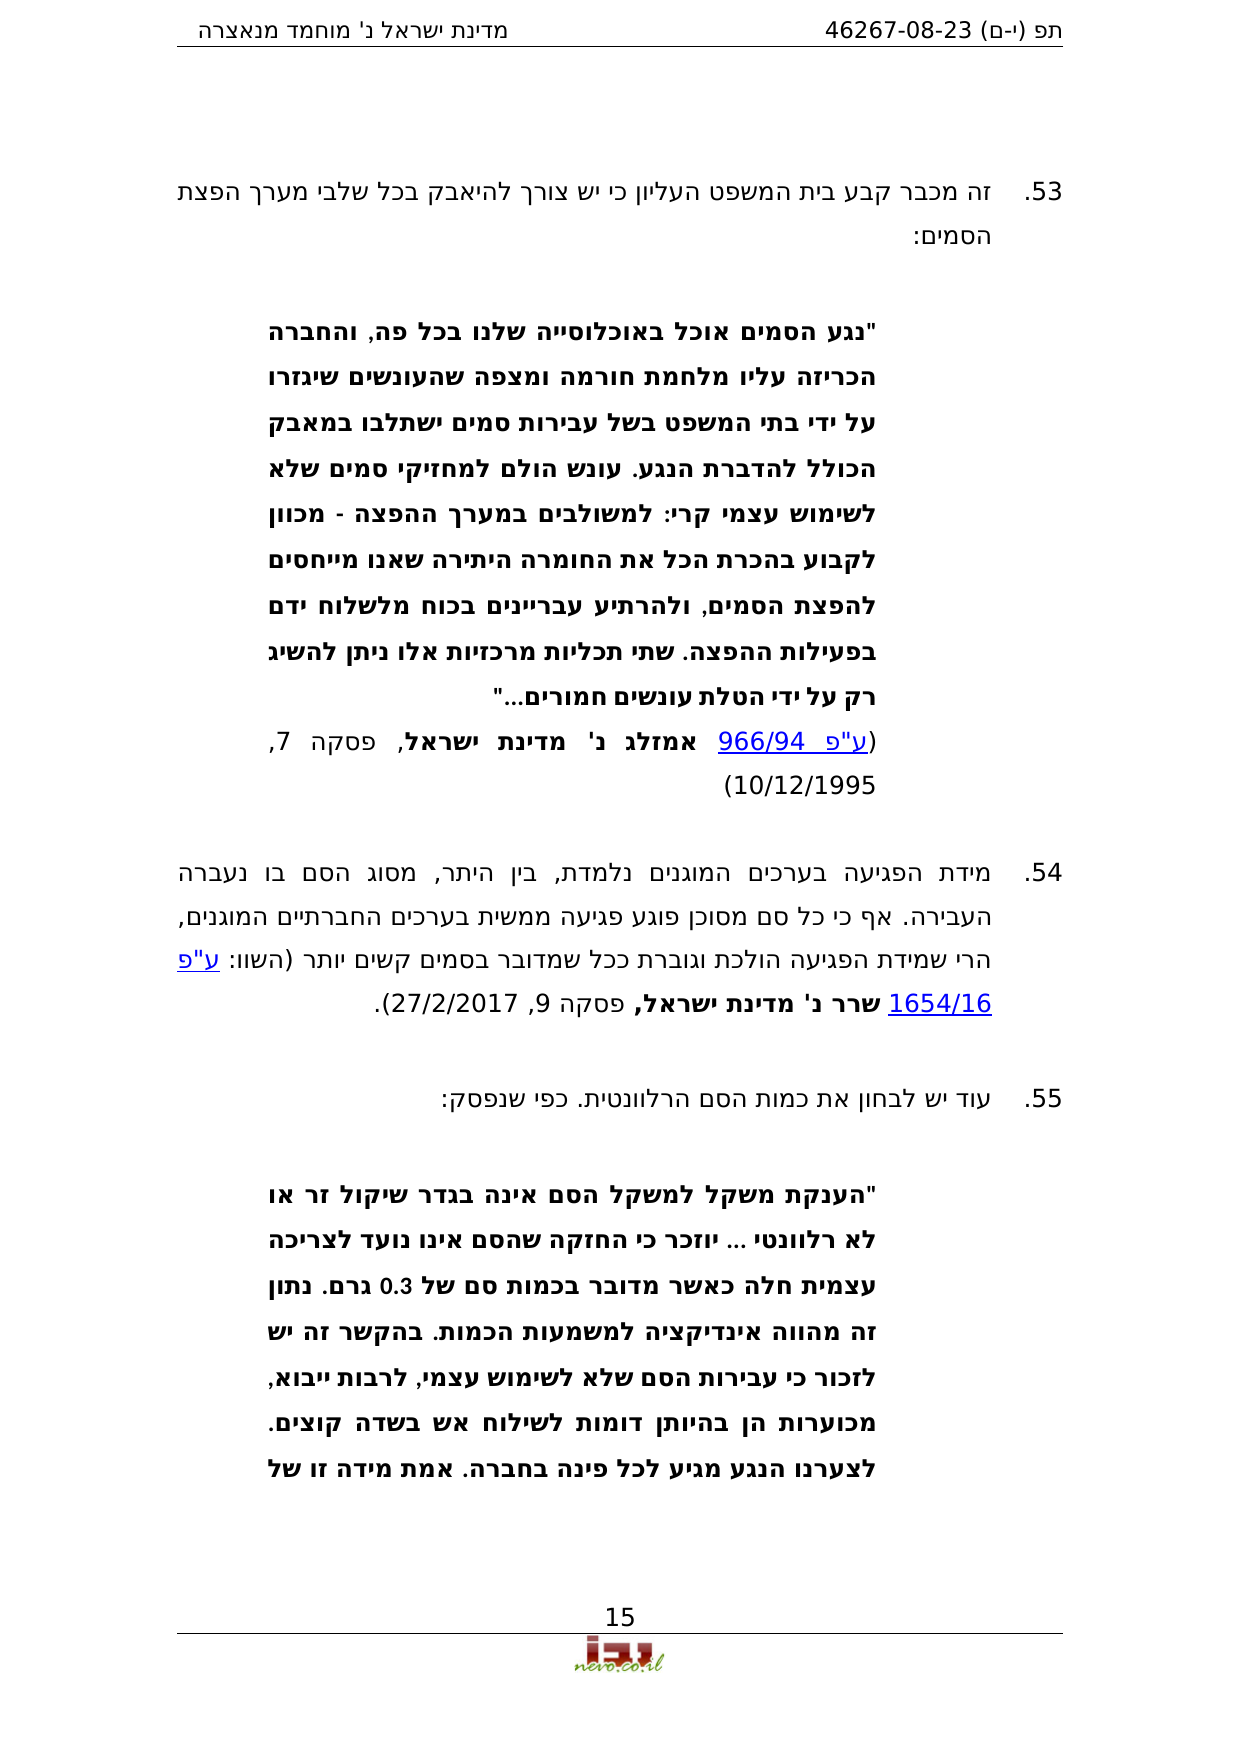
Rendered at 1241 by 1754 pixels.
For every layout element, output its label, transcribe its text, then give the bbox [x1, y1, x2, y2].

picture [574, 1635, 666, 1673]
text 53. זה מכבר קבע בית המשפט העליון כי יש צורך להיאבק בכל שלבי מערך הפצת הסמים: [177, 177, 1063, 250]
text (ע"פ 966/94 אמזלג נ' מדינת ישראל, פסקה 7, 10/12/1995) [267, 727, 877, 800]
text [267, 1179, 877, 1484]
text 54. מידת הפגיעה בערכים המוגנים נלמדת, בין היתר, מסוג הסם בו נעברה העבירה. אף כי כל סם מסוכן פוגע פגיעה ממשית בערכים החברתיים המוגנים, הרי שמידת הפגיעה הולכת וגוברת ככל שמדובר בסמים קשים יותר (השוו: ע"פ 1654/16 שרר נ' מדינת ישראל, פסקה 9, 27/2/2017). [177, 858, 1063, 1018]
text "נגע הסמים אוכל באוכלוסייה שלנו בכל פה, והחברה הכריזה עליו מלחמת חורמה ומצפה שהעונשים שיגזרו על ידי בתי המשפט בשל עבירות סמים ישתלבו במאבק הכולל להדברת הנגע. עונש הולם למחזיקי סמים שלא לשימוש עצמי קרי: למשולבים במערך ההפצה - מכוון לקבוע בהכרת הכל את החומרה היתירה שאנו מייחסים להפצת הסמים, ולהרתיע עבריינים בכוח מלשלוח ידם בפעילות ההפצה. שתי תכליות מרכזיות אלו ניתן להשיג רק על ידי הטלת עונשים חמורים..." [267, 316, 877, 712]
text 55. עוד יש לבחון את כמות הסם הרלוונטית. כפי שנפסק: [177, 1084, 1063, 1113]
